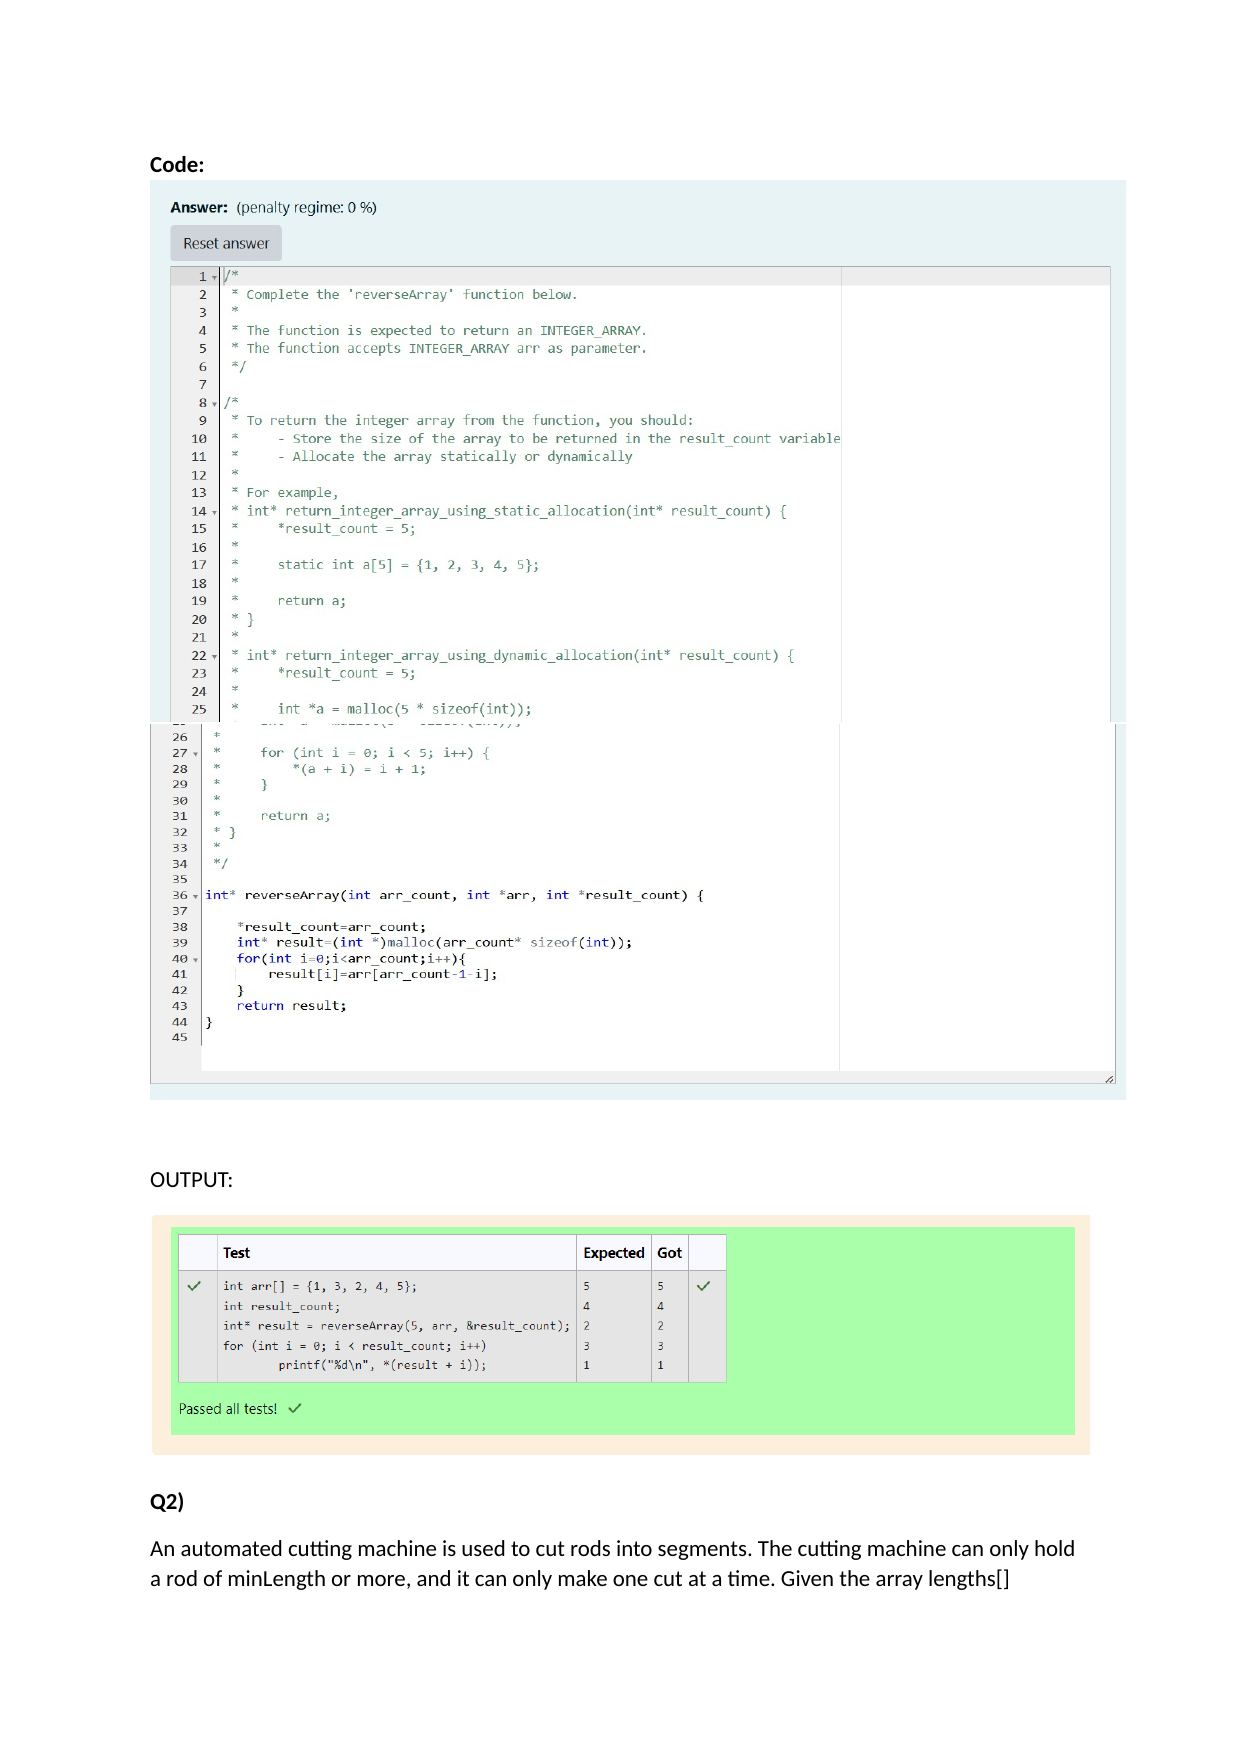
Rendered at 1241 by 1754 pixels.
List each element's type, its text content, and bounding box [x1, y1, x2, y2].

text OUTPUT: [150, 1165, 1090, 1193]
text Q2) [150, 1487, 1090, 1515]
text Code: [150, 150, 1090, 180]
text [150, 1534, 1090, 1592]
picture [150, 1211, 1091, 1469]
